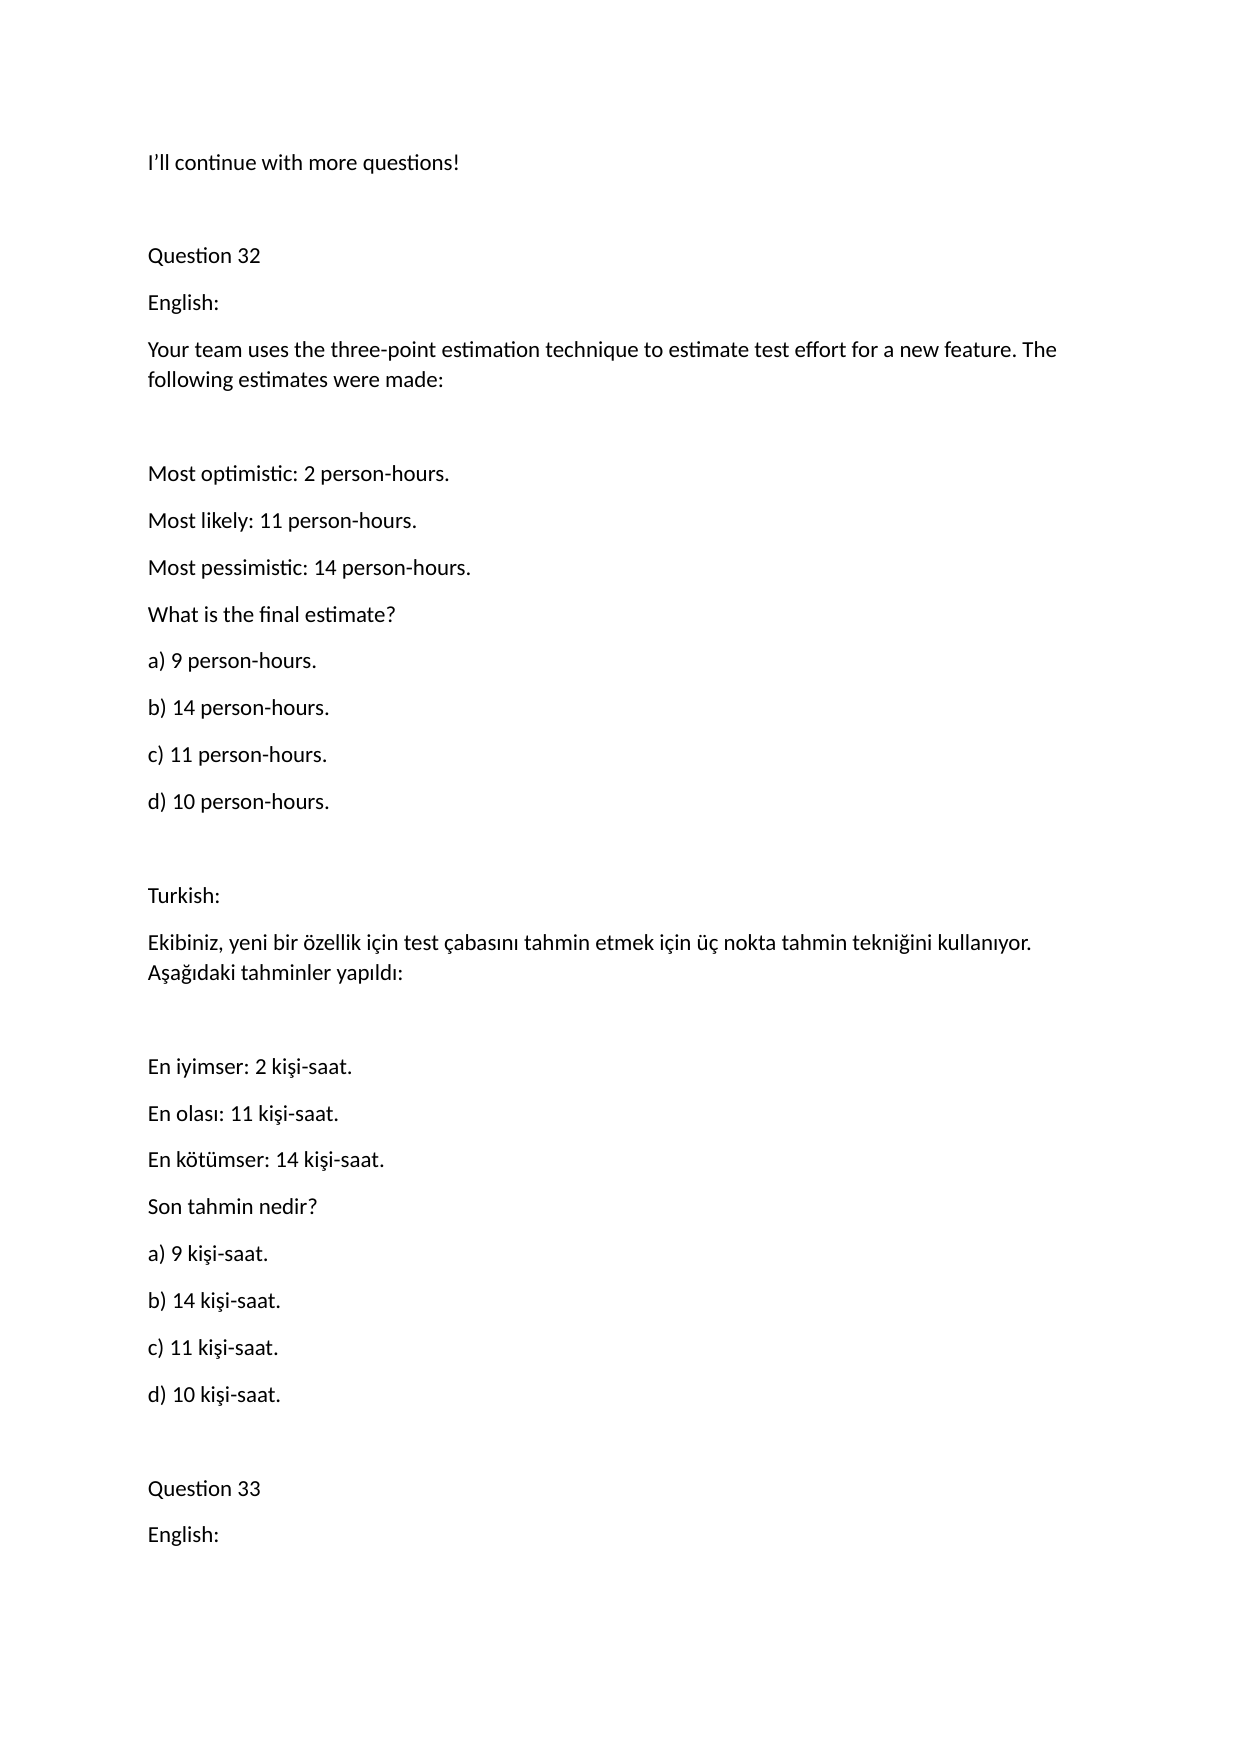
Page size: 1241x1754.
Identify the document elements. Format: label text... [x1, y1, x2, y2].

text Question 32 [148, 241, 1093, 269]
text Most pessimistic: 14 person-hours. [148, 553, 1093, 581]
text a) 9 kişi-saat. [148, 1239, 1093, 1267]
text Ekibiniz, yeni bir özellik için test çabasını tahmin etmek için üç nokta tahmin tekniğini kullanıyor. Aşağıdaki tahminler yapıldı: [148, 928, 1093, 986]
text English: [148, 1521, 1093, 1548]
text En olası: 11 kişi-saat. [148, 1099, 1093, 1127]
text d) 10 person-hours. [148, 787, 1093, 815]
text What is the final estimate? [148, 600, 1093, 628]
text Most optimistic: 2 person-hours. [148, 459, 1093, 487]
text b) 14 kişi-saat. [148, 1286, 1093, 1314]
text En iyimser: 2 kişi-saat. [148, 1052, 1093, 1080]
text a) 9 person-hours. [148, 647, 1093, 674]
text Your team uses the three-point estimation technique to estimate test effort for a new feature. The following estimates were made: [148, 335, 1093, 393]
text Son tahmin nedir? [148, 1192, 1093, 1220]
text I’ll continue with more questions! [148, 148, 1093, 176]
text b) 14 person-hours. [148, 693, 1093, 721]
text c) 11 person-hours. [148, 740, 1093, 768]
text Most likely: 11 person-hours. [148, 506, 1093, 534]
text En kötümser: 14 kişi-saat. [148, 1146, 1093, 1173]
text Question 33 [148, 1474, 1093, 1502]
text c) 11 kişi-saat. [148, 1333, 1093, 1361]
text English: [148, 288, 1093, 316]
text d) 10 kişi-saat. [148, 1380, 1093, 1408]
text Turkish: [148, 881, 1093, 909]
